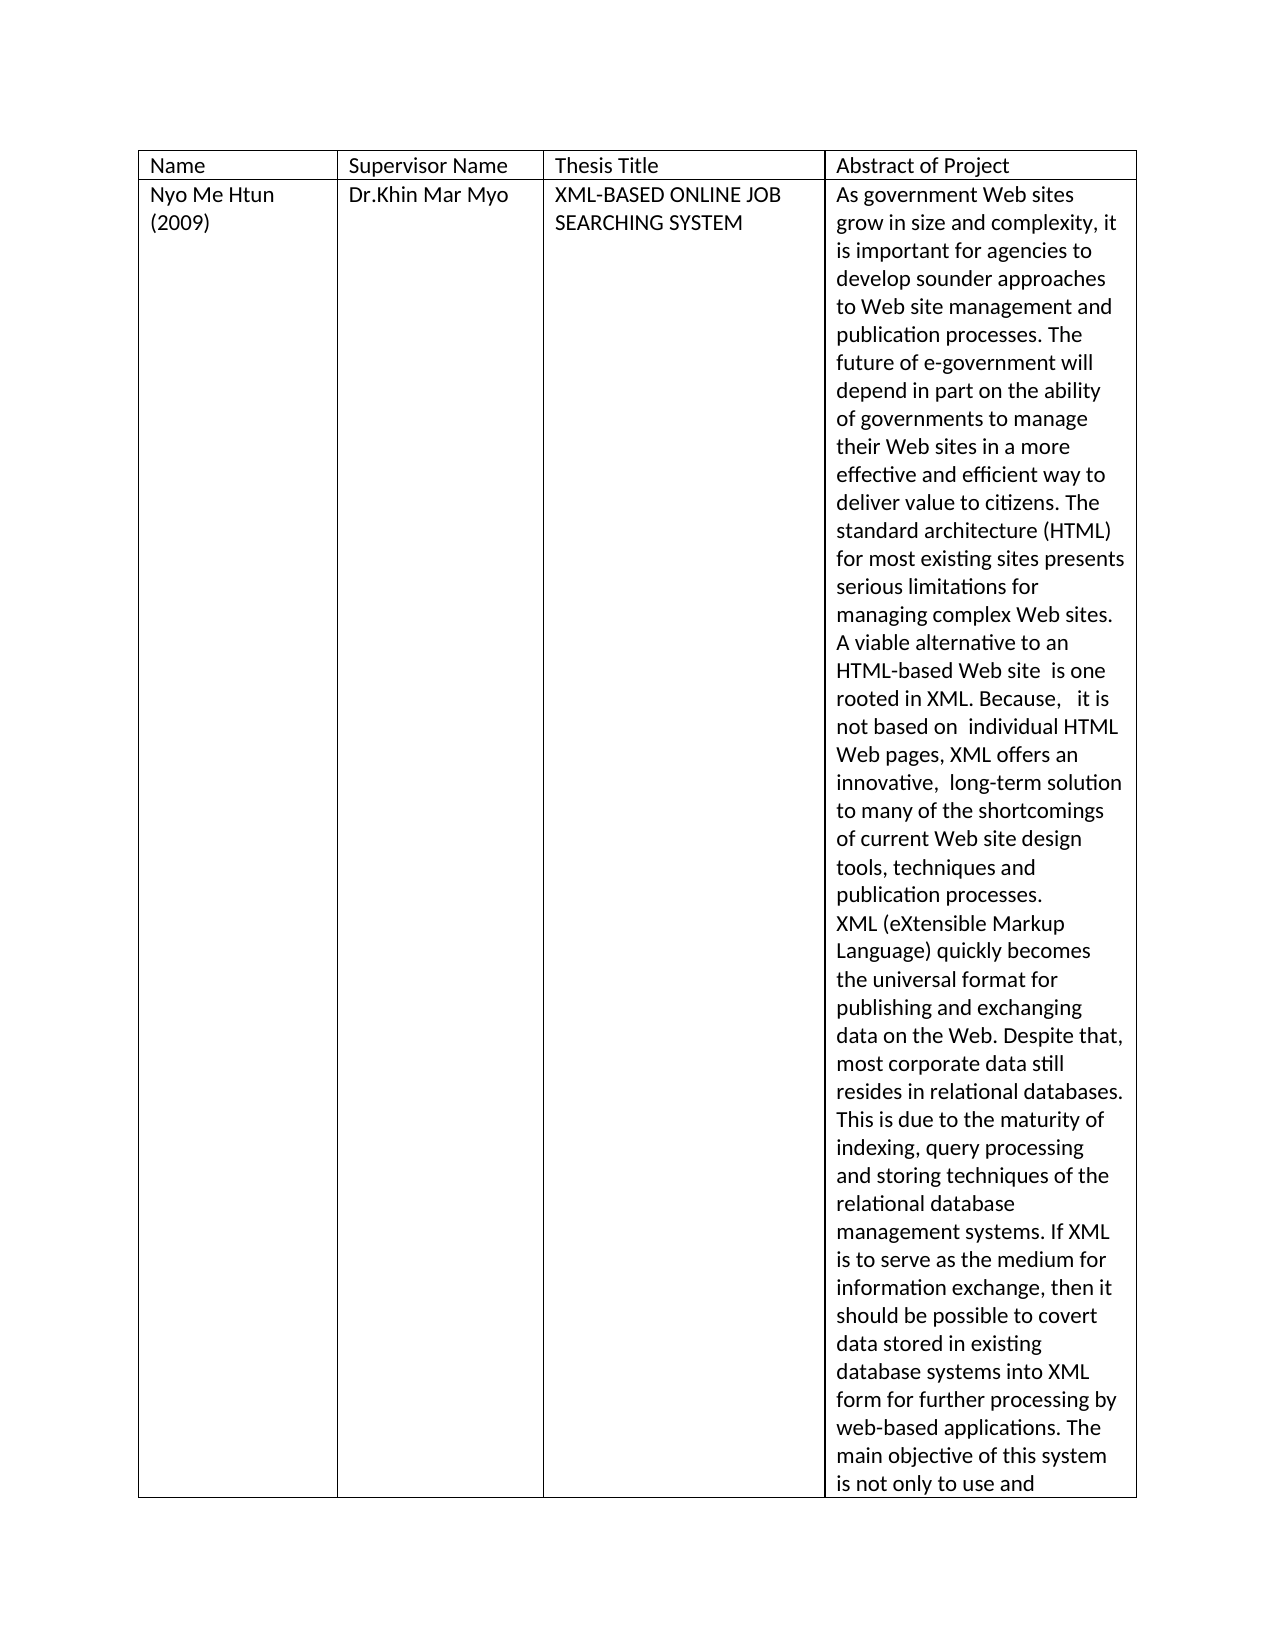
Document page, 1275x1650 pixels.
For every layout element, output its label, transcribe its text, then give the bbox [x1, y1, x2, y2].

table_cell Dr.Khin Mar Myo [338, 180, 543, 1497]
table_header Thesis Title [544, 151, 824, 179]
table_header Abstract of Project [826, 151, 1136, 179]
table_cell Nyo Me Htun (2009) [139, 180, 337, 1497]
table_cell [544, 180, 824, 1497]
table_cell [826, 180, 1136, 1497]
table_header Name [139, 151, 337, 179]
table_header Supervisor Name [338, 151, 543, 179]
